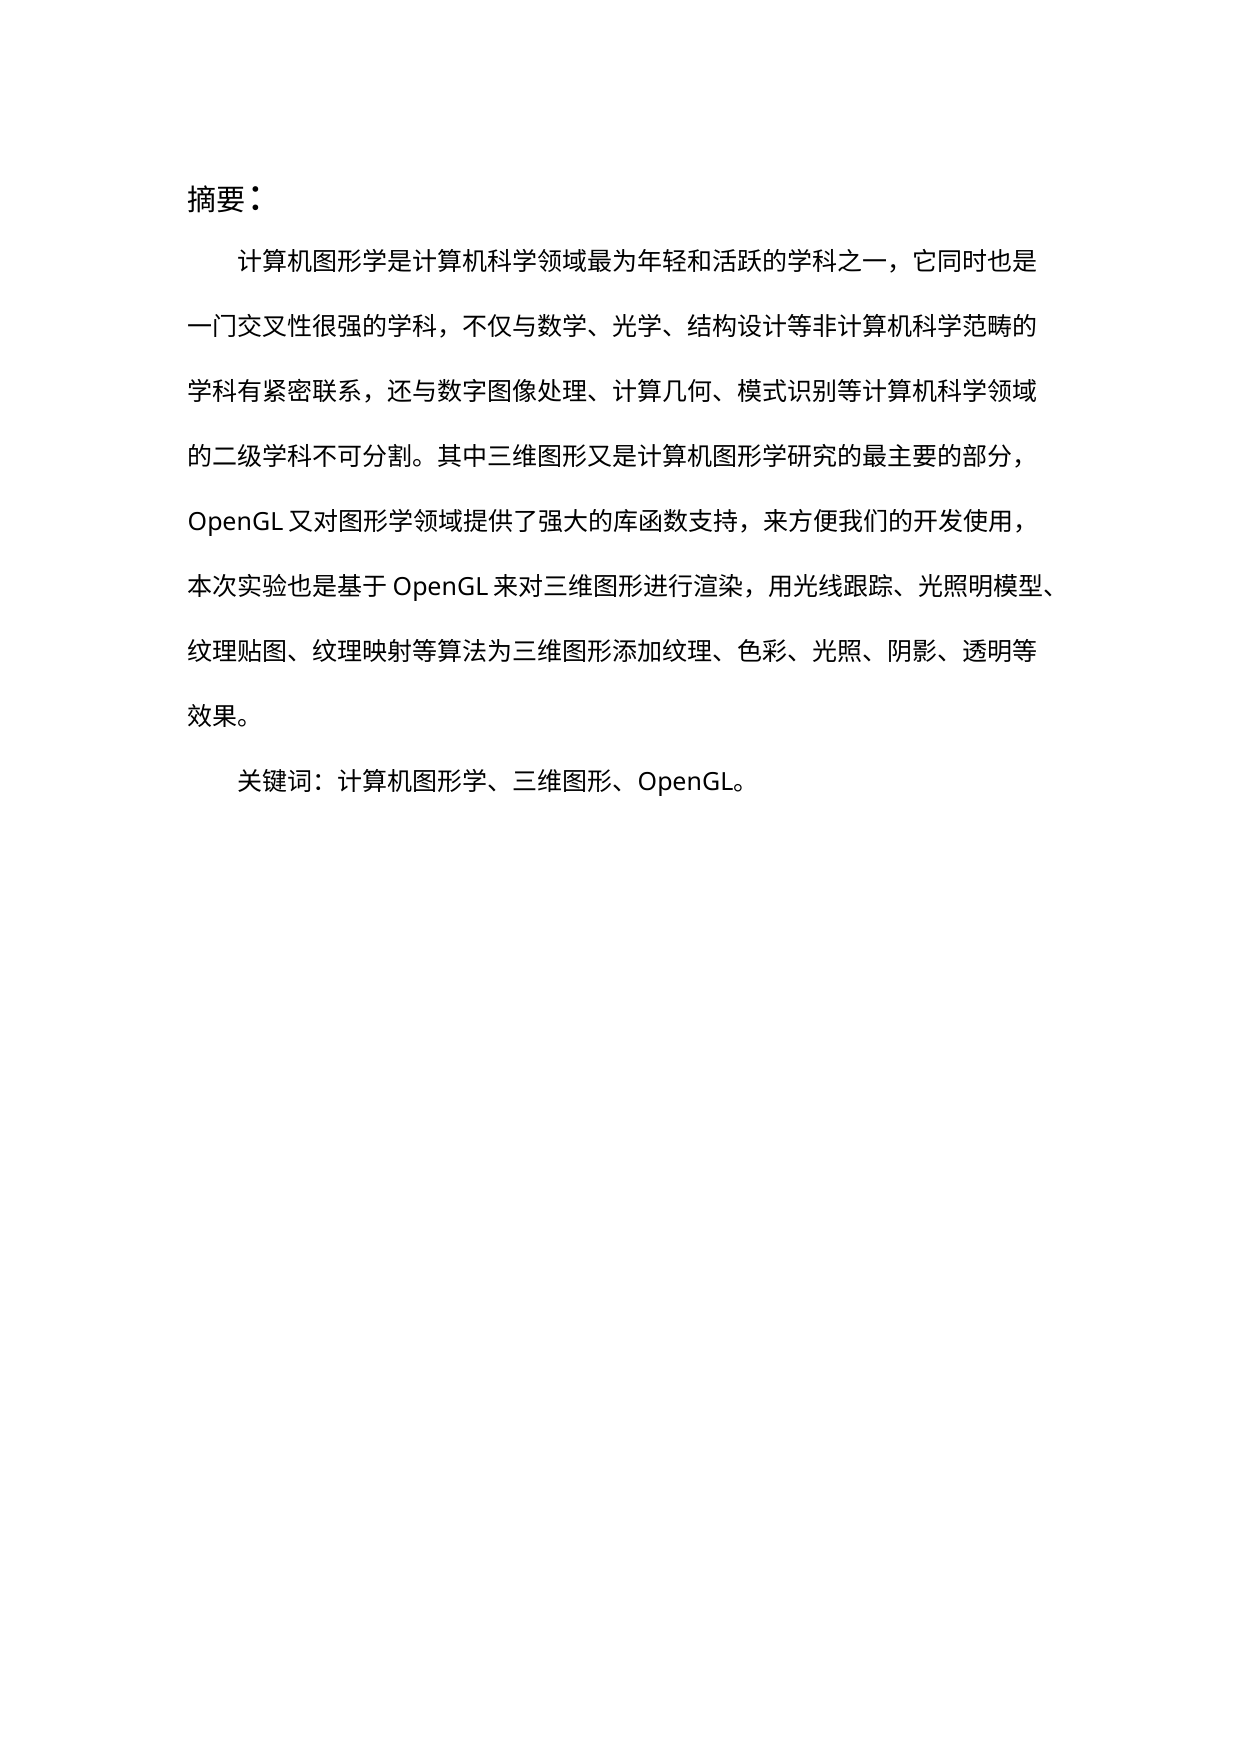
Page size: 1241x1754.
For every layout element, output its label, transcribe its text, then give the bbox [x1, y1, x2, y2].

text 计算机图形学是计算机科学领域最为年轻和活跃的学科之一，它同时也是一门交叉性很强的学科，不仅与数学、光学、结构设计等非计算机科学范畴的学科有紧密联系，还与数字图像处理、计算几何、模式识别等计算机科学领域的二级学科不可分割。其中三维图形又是计算机图形学研究的最主要的部分，OpenGL又对图形学领域提供了强大的库函数支持，来方便我们的开发使用，本次实验也是基于OpenGL来对三维图形进行渲染，用光线跟踪、光照明模型、纹理贴图、纹理映射等算法为三维图形添加纹理、色彩、光照、阴影、透明等效果。 [187, 227, 1053, 747]
text 摘要： [187, 162, 1053, 227]
text 关键词：计算机图形学、三维图形、OpenGL。 [187, 747, 1053, 812]
